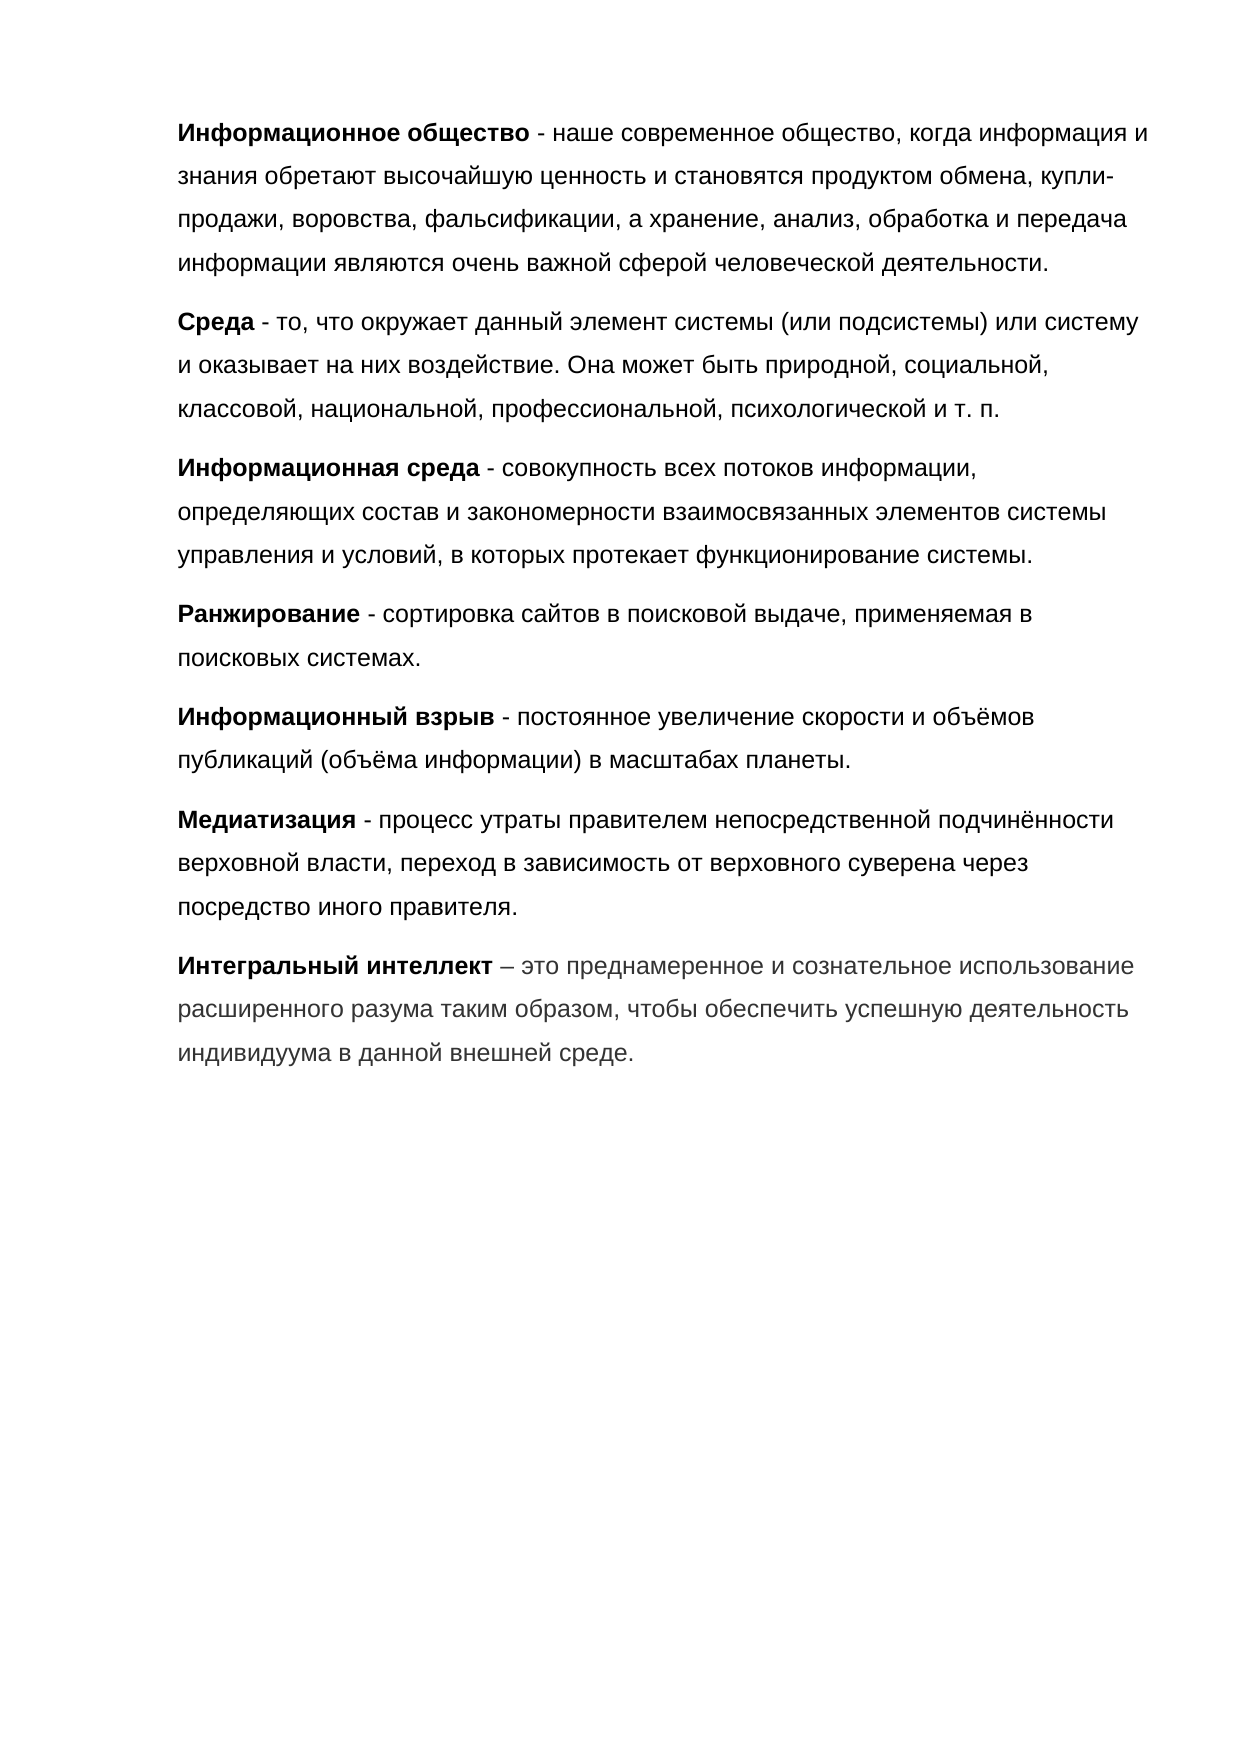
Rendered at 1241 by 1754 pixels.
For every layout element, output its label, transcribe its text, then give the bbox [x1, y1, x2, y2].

text Медиатизация - процесс утраты правителем непосредственной подчинённости верховной власти, переход в зависимость от верховного суверена через посредство иного правителя. [177, 805, 1152, 920]
text Информационная среда - совокупность всех потоков информации, определяющих состав и закономерности взаимосвязанных элементов системы управления и условий, в которых протекает функционирование системы. [177, 453, 1152, 568]
text Среда - то, что окружает данный элемент системы (или подсистемы) или систему и оказывает на них воздействие. Она может быть природной, социальной, классовой, национальной, профессиональной, психологической и т. п. [177, 307, 1152, 422]
text Информационный взрыв - постоянное увеличение скорости и объёмов публикаций (объёма информации) в масштабах планеты. [177, 702, 1152, 774]
text Информационное общество - наше современное общество, когда информация и знания обретают высочайшую ценность и становятся продуктом обмена, купли-продажи, воровства, фальсификации, а хранение, анализ, обработка и передача информации являются очень важной сферой человеческой деятельности. [177, 118, 1152, 276]
text Интегральный интеллект – это преднамеренное и сознательное использование расширенного разума таким образом, чтобы обеспечить успешную деятельность индивидуума в данной внешней среде. [177, 951, 1152, 1066]
text Ранжирование - сортировка сайтов в поисковой выдаче, применяемая в поисковых системах. [177, 599, 1152, 671]
